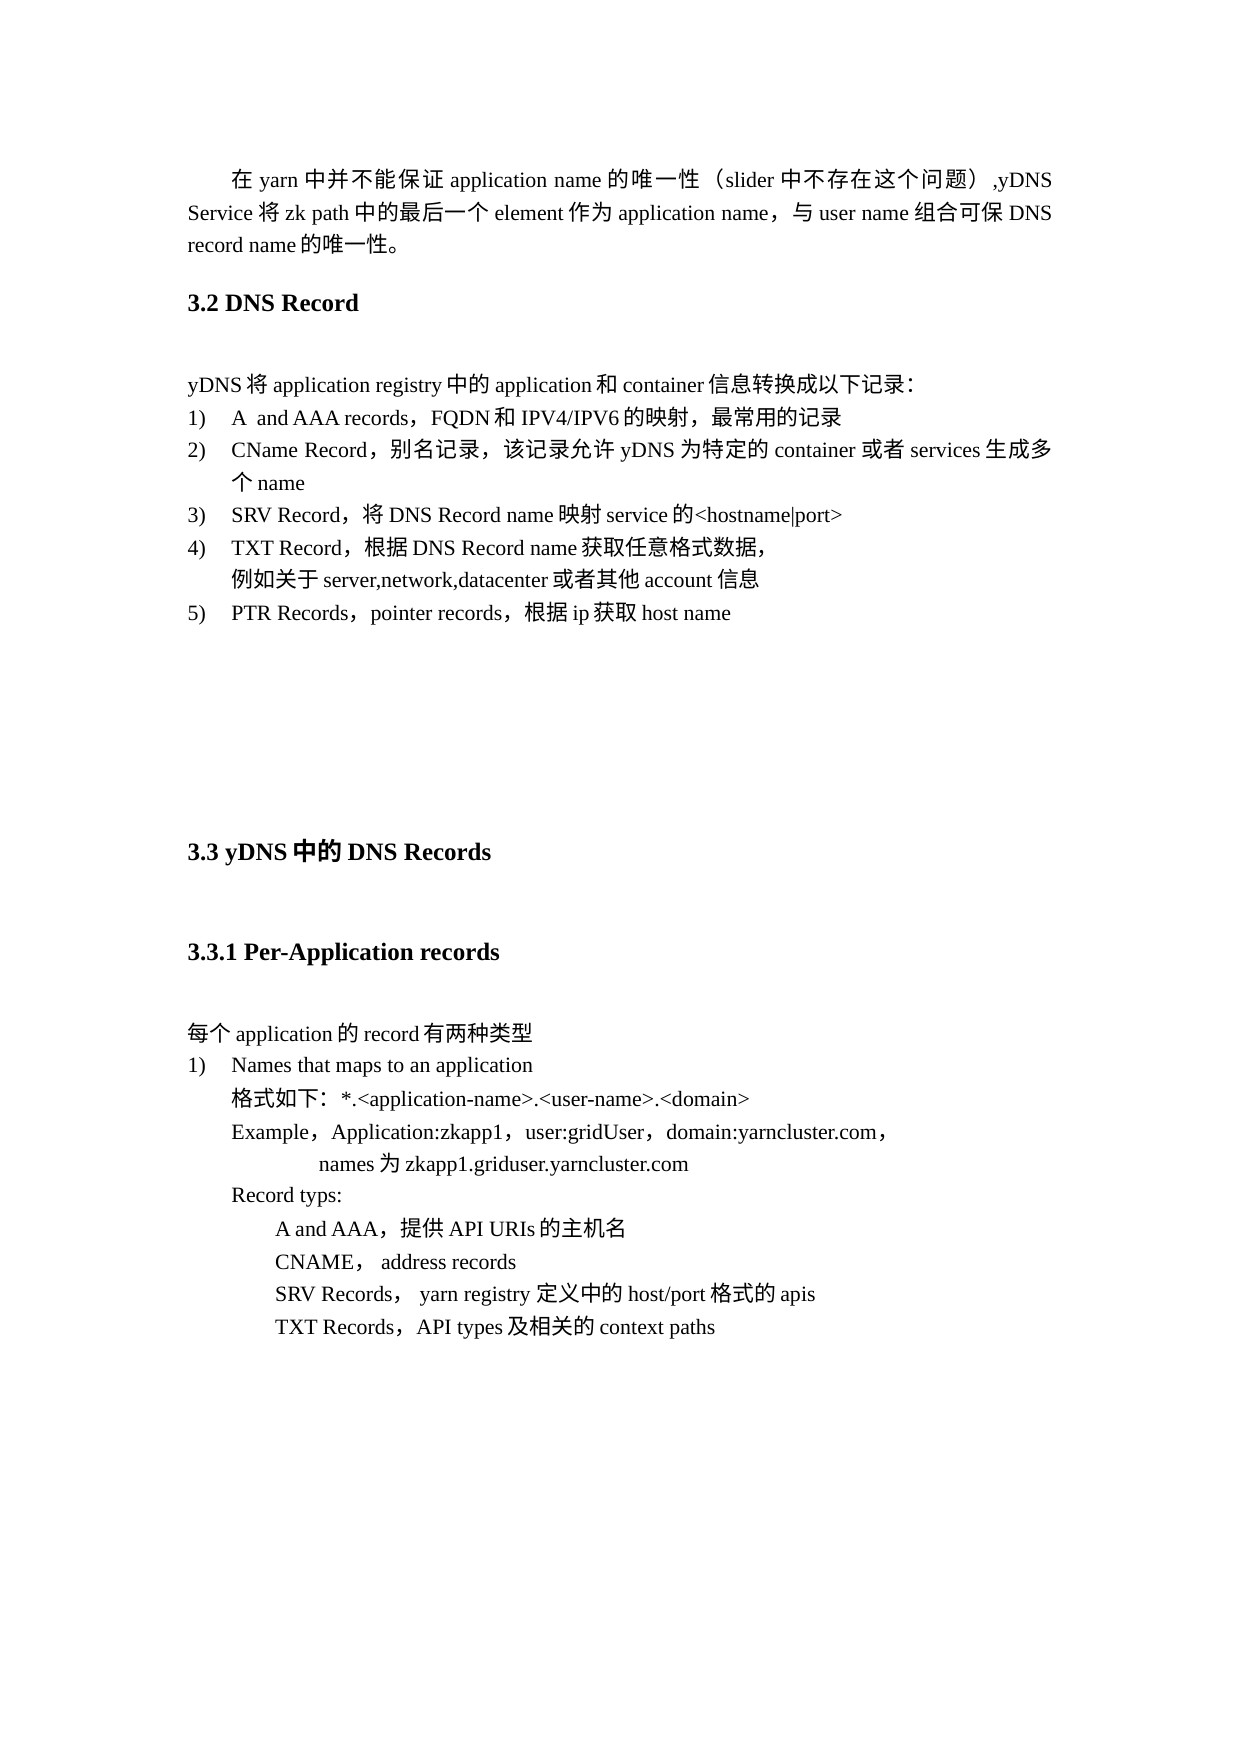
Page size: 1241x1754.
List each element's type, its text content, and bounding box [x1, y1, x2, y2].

text CNAME， address records [187, 1243, 1053, 1276]
list names为zkapp1.griduser.yarncluster.com [231, 1146, 1053, 1178]
text 每个application的record有两种类型 [187, 1016, 1053, 1048]
list CName Record，别名记录，该记录允许yDNS为特定的container或者services生成多个name [187, 432, 1053, 497]
list A and AAA records，FQDN和IPV4/IPV6的映射，最常用的记录 [187, 399, 1053, 432]
text A and AAA，提供API URIs的主机名 [187, 1211, 1053, 1243]
list 例如关于server,network,datacenter或者其他account信息 [231, 562, 1053, 594]
list Example，Application:zkapp1，user:gridUser，domain:yarncluster.com， [231, 1113, 1053, 1146]
text Record typs: [187, 1178, 1053, 1211]
subtitle 3.3.1 Per-Application records [187, 935, 1053, 968]
text TXT Records，API types及相关的context paths [187, 1308, 1053, 1341]
list 格式如下：*.<application-name>.<user-name>.<domain> [231, 1081, 1053, 1113]
list TXT Record，根据DNS Record name获取任意格式数据， [187, 529, 1053, 562]
text 在yarn中并不能保证application name的唯一性（slider中不存在这个问题）,yDNS Service将zk path中的最后一个element作为application name，与user name组合可保DNS record name的唯一性。 [187, 162, 1053, 259]
list Names that maps to an application [187, 1048, 1053, 1081]
text SRV Records， yarn registry 定义中的host/port格式的apis [187, 1276, 1053, 1308]
list PTR Records，pointer records，根据ip获取host name [187, 594, 1053, 627]
list SRV Record，将DNS Record name映射service的<hostname|port> [187, 497, 1053, 529]
subtitle 3.3 yDNS中的DNS Records [187, 817, 1053, 882]
text yDNS将application registry中的application和container信息转换成以下记录： [187, 367, 1053, 399]
subtitle 3.2 DNS Record [187, 287, 1053, 319]
